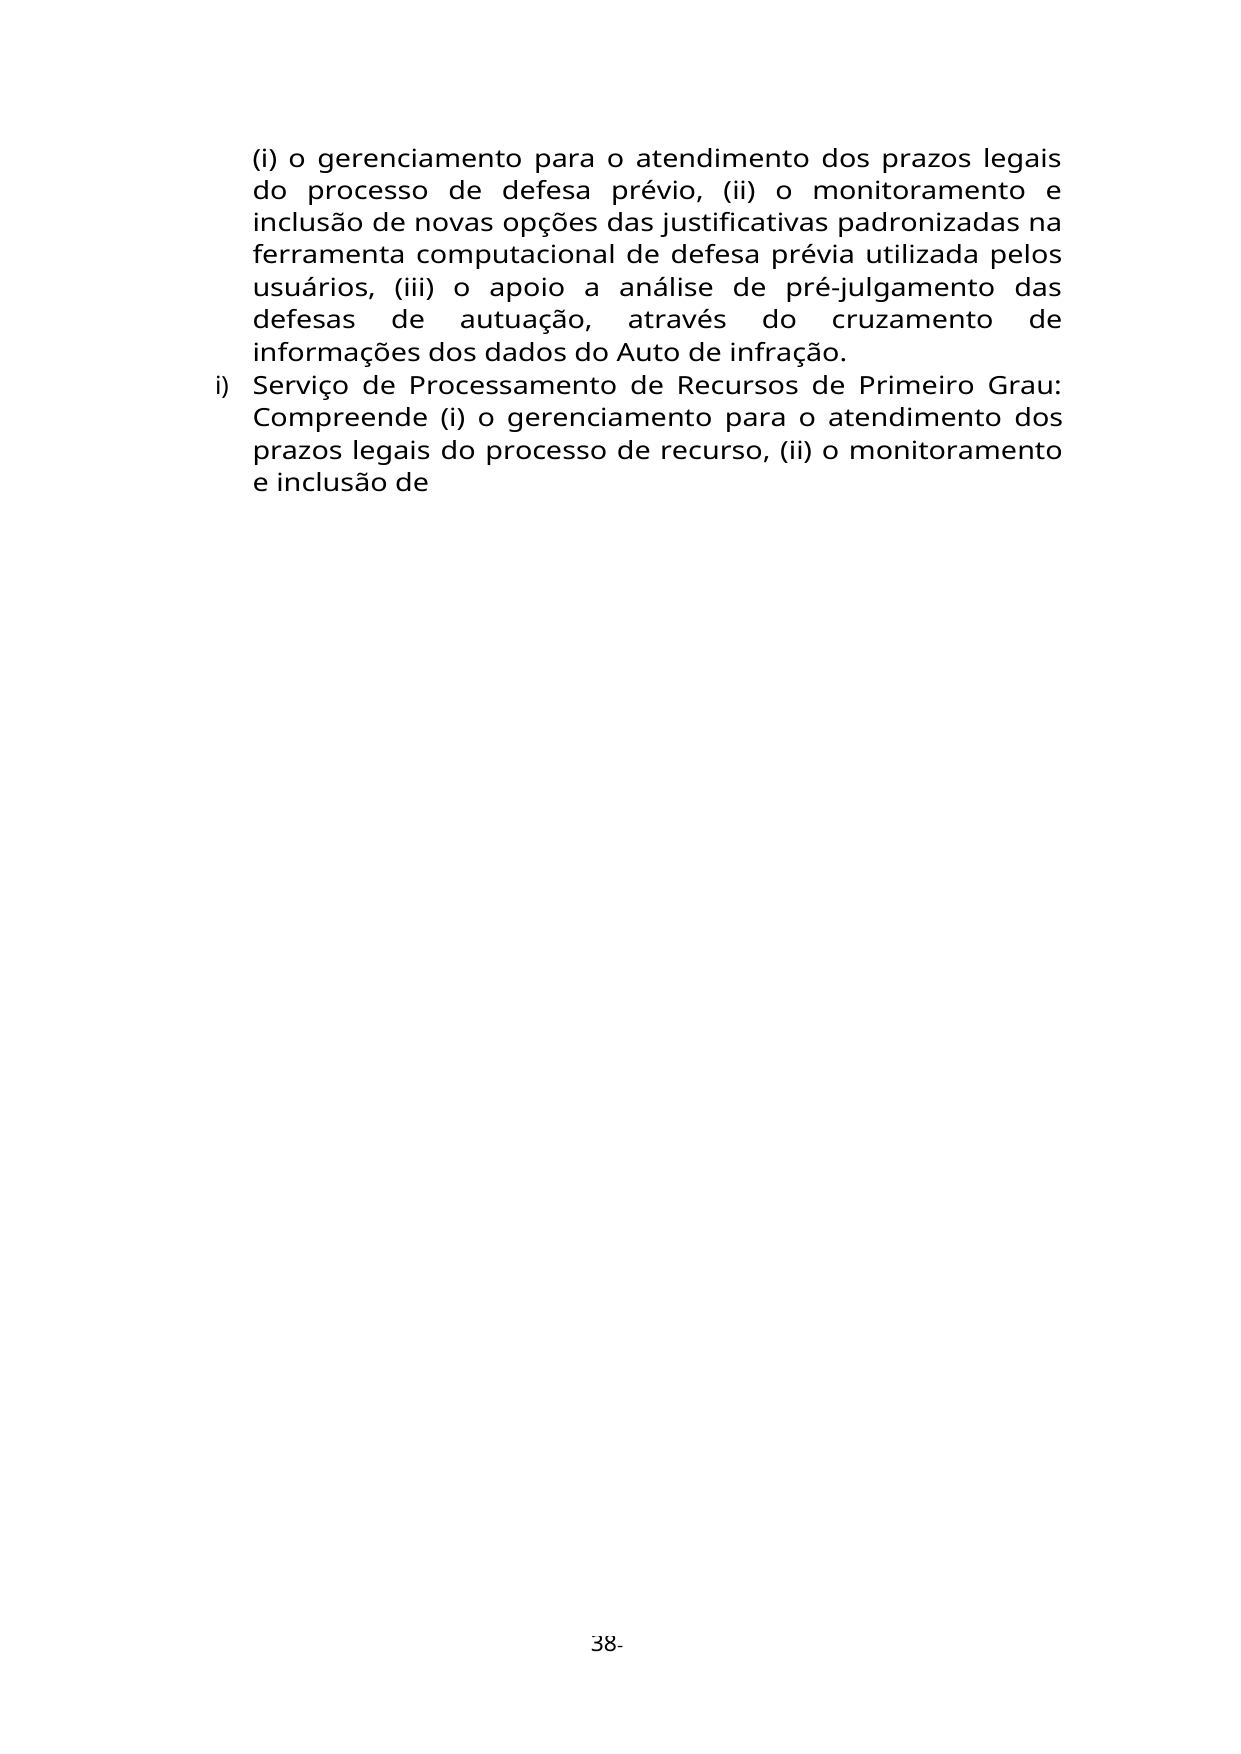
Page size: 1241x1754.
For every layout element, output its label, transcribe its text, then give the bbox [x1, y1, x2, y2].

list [215, 142, 1063, 368]
list Serviço de Processamento de Recursos de Primeiro Grau: Compreende (i) o gerenciamento para o atendimento dos prazos legais do processo de recurso, (ii) o monitoramento e inclusão de [215, 368, 1063, 499]
